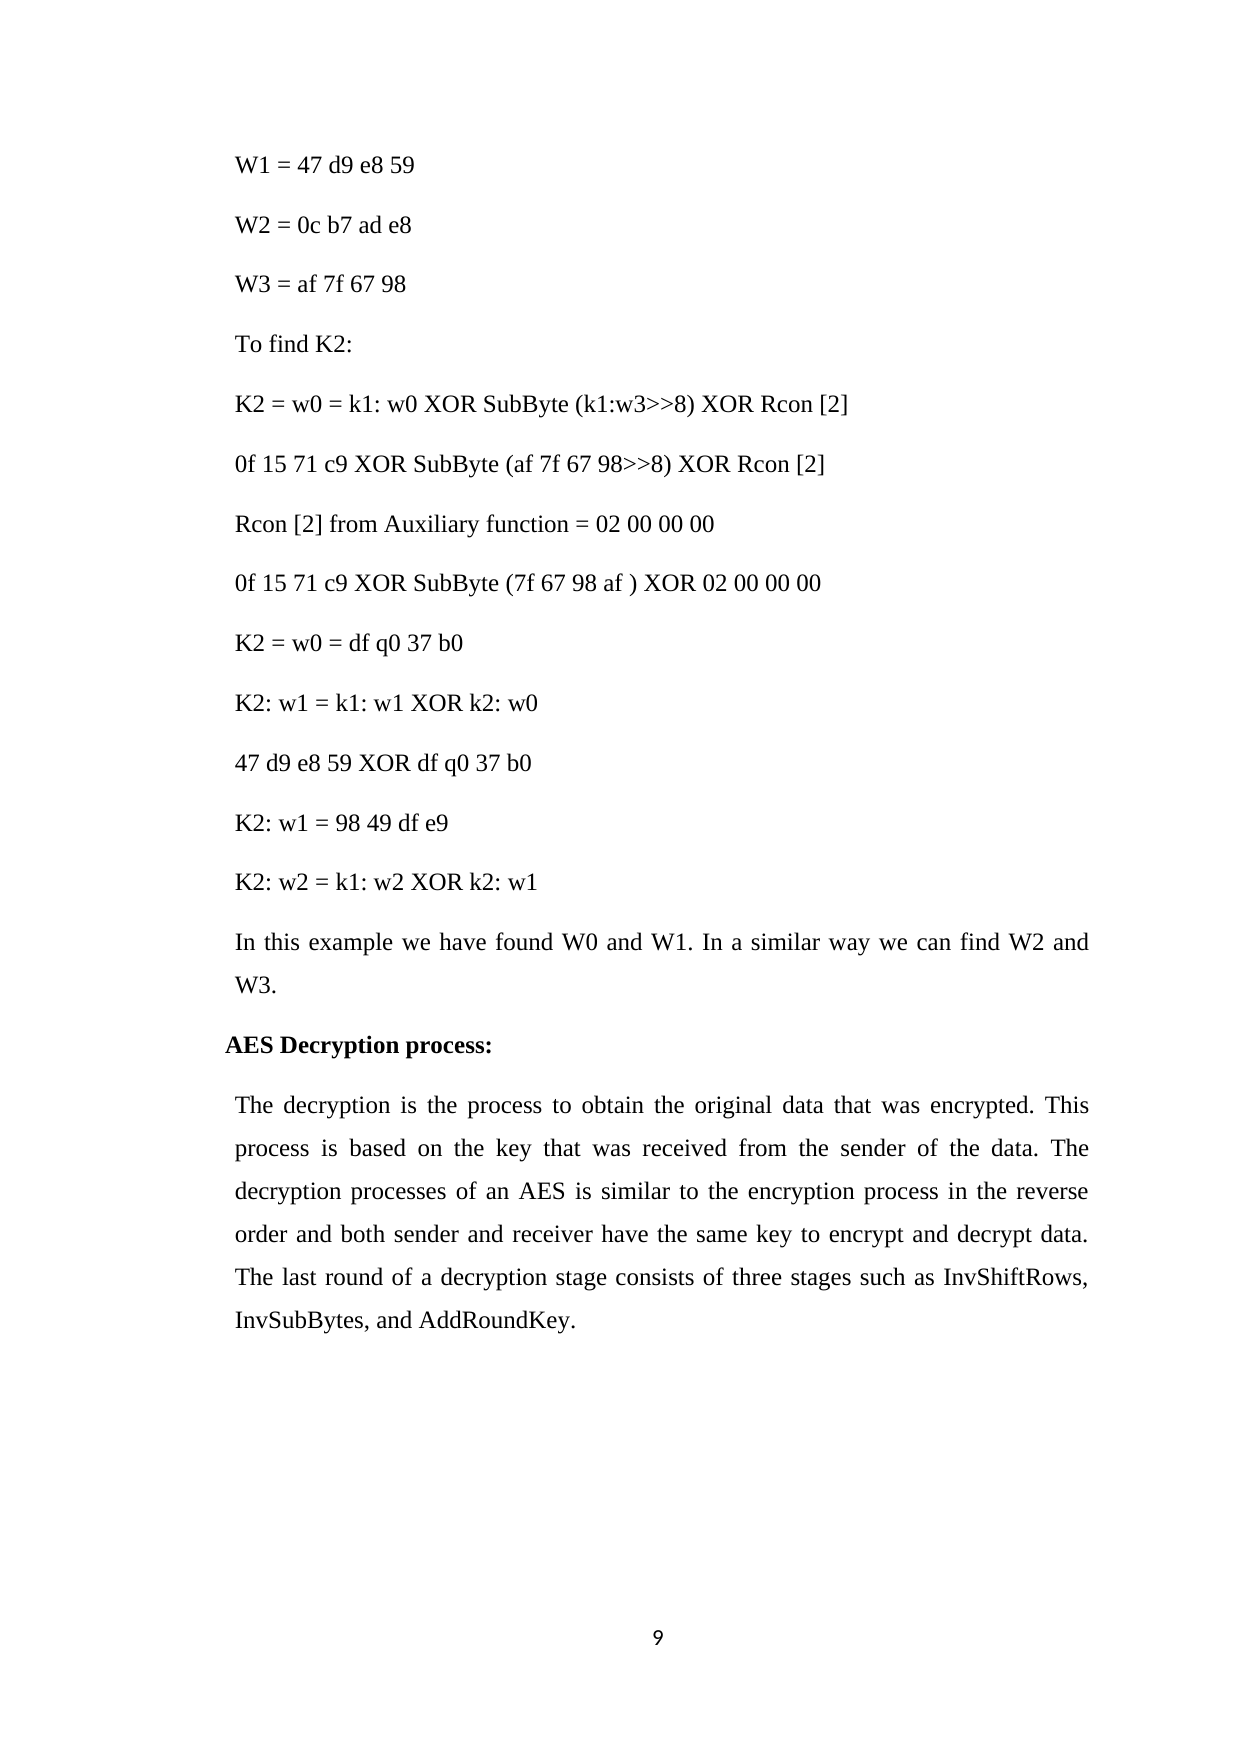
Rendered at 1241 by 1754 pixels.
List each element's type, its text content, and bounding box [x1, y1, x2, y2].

text K2 = w0 = df q0 37 b0 [234, 628, 1090, 657]
text 0f 15 71 c9 XOR SubByte (7f 67 98 af ) XOR 02 00 00 00 [234, 568, 1090, 597]
text AES Decryption process: [225, 1030, 1090, 1059]
text W3 = af 7f 67 98 [234, 269, 1090, 298]
text To find K2: [234, 329, 1090, 358]
text The decryption is the process to obtain the original data that was encrypted. This process is based on the key that was received from the sender of the data. The decryption processes of an AES is similar to the encryption process in the reverse order and both sender and receiver have the same key to encrypt and decrypt data. The last round of a decryption stage consists of three stages such as InvShiftRows, InvSubBytes, and AddRoundKey. [234, 1090, 1090, 1334]
text K2 = w0 = k1: w0 XOR SubByte (k1:w3>>8) XOR Rcon [2] [234, 389, 1090, 418]
text K2: w1 = k1: w1 XOR k2: w0 [234, 688, 1090, 717]
text In this example we have found W0 and W1. In a similar way we can find W2 and W3. [234, 927, 1090, 999]
text 47 d9 e8 59 XOR df q0 37 b0 [234, 748, 1090, 777]
text Rcon [2] from Auxiliary function = 02 00 00 00 [234, 509, 1090, 537]
text W2 = 0c b7 ad e8 [234, 210, 1090, 238]
text 0f 15 71 c9 XOR SubByte (af 7f 67 98>>8) XOR Rcon [2] [234, 449, 1090, 478]
text W1 = 47 d9 e8 59 [234, 150, 1090, 179]
text K2: w2 = k1: w2 XOR k2: w1 [234, 867, 1090, 896]
text K2: w1 = 98 49 df e9 [234, 808, 1090, 836]
